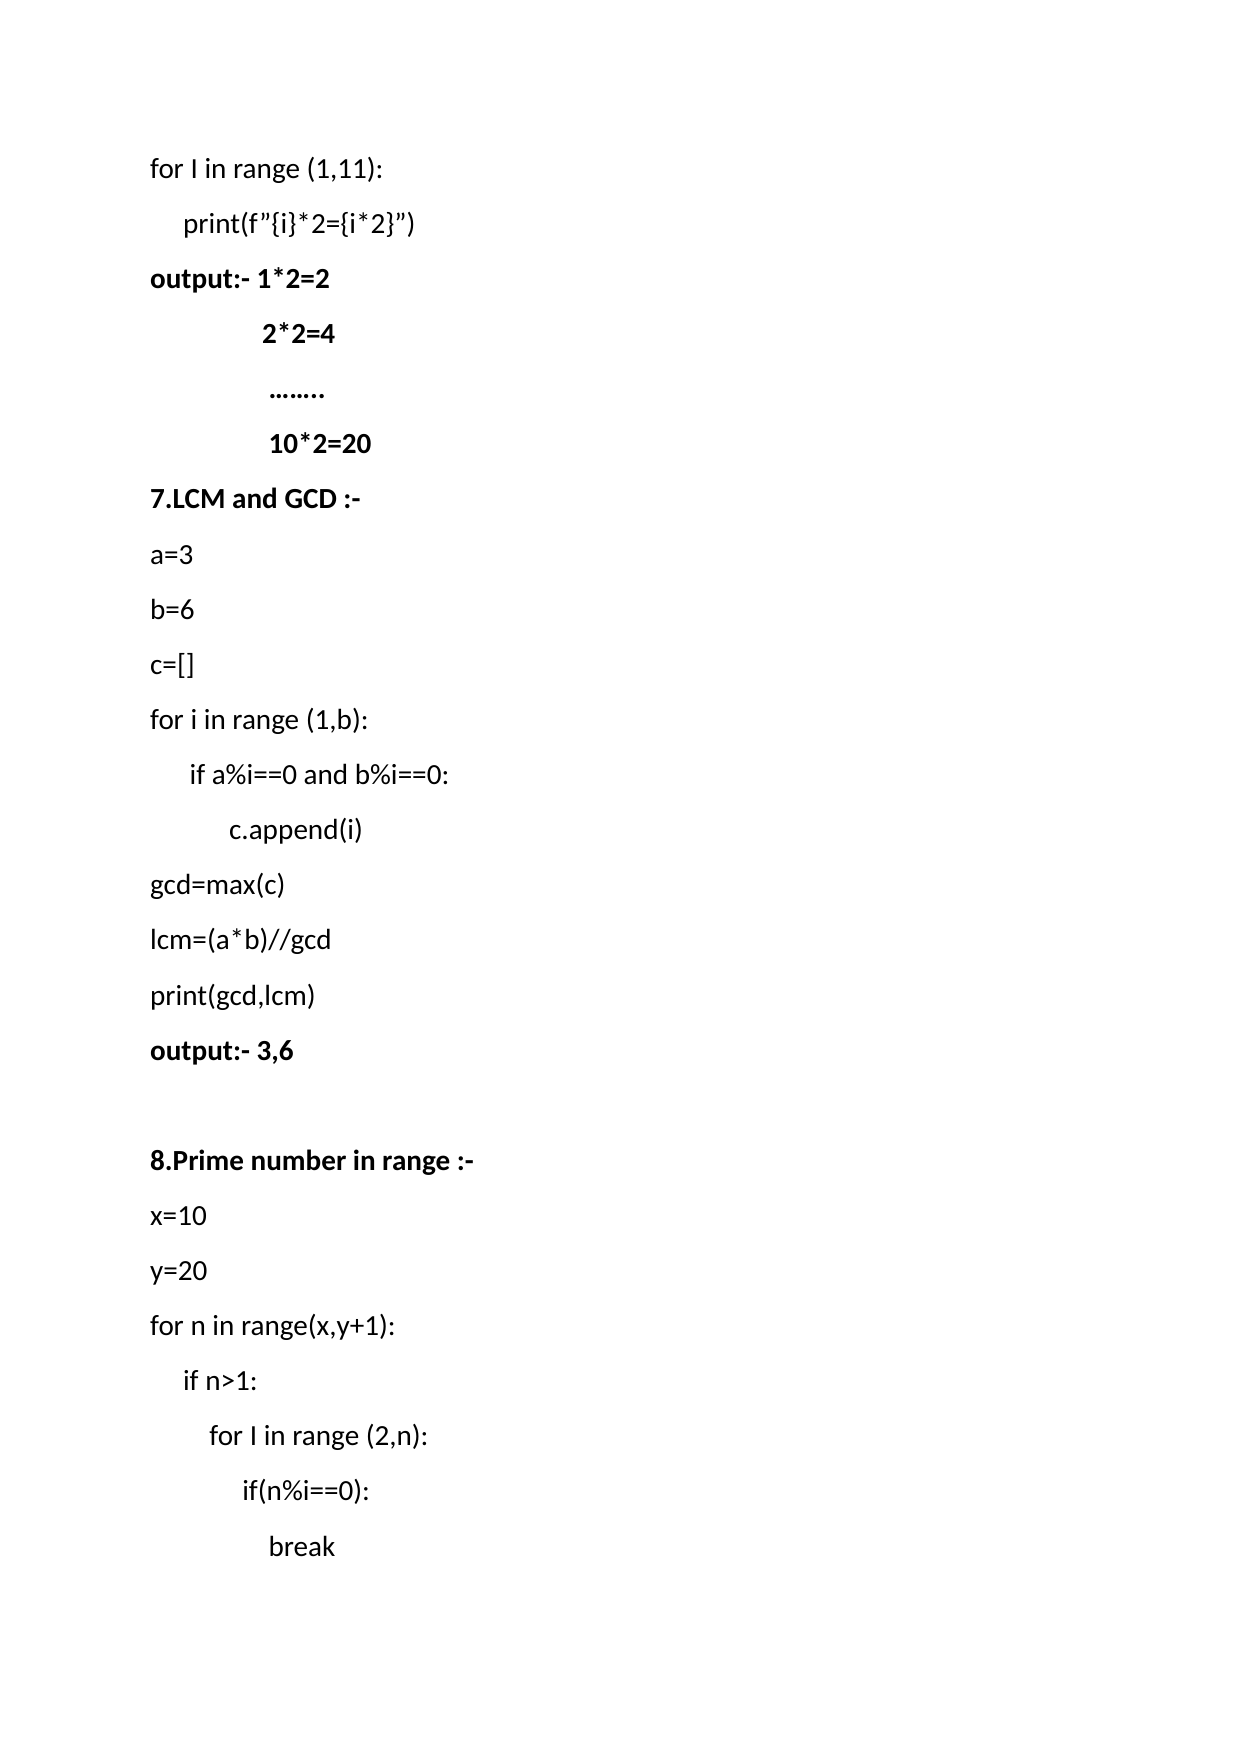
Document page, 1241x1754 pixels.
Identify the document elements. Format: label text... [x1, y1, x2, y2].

text c.append(i) [150, 811, 1090, 847]
text output:- 1*2=2 [150, 260, 1090, 296]
text …….. [150, 370, 1090, 406]
text c=[] [150, 646, 1090, 682]
text x=10 [150, 1197, 1090, 1233]
text lcm=(a*b)//gcd [150, 921, 1090, 957]
text 2*2=4 [150, 315, 1090, 351]
text break [150, 1528, 1090, 1563]
text if a%i==0 and b%i==0: [150, 756, 1090, 792]
text print(gcd,lcm) [150, 977, 1090, 1012]
text output:- 3,6 [150, 1032, 1090, 1067]
text for i in range (1,b): [150, 701, 1090, 737]
text if(n%i==0): [150, 1472, 1090, 1508]
text print(f”{i}*2={i*2}”) [150, 205, 1090, 241]
text y=20 [150, 1252, 1090, 1288]
text for I in range (2,n): [150, 1417, 1090, 1453]
text if n>1: [150, 1362, 1090, 1398]
text gcd=max(c) [150, 866, 1090, 902]
text for I in range (1,11): [150, 150, 1090, 186]
text a=3 [150, 536, 1090, 571]
text 8.Prime number in range :- [150, 1142, 1090, 1177]
text for n in range(x,y+1): [150, 1307, 1090, 1343]
text 7.LCM and GCD :- [150, 481, 1090, 516]
text 10*2=20 [150, 426, 1090, 461]
text b=6 [150, 591, 1090, 626]
